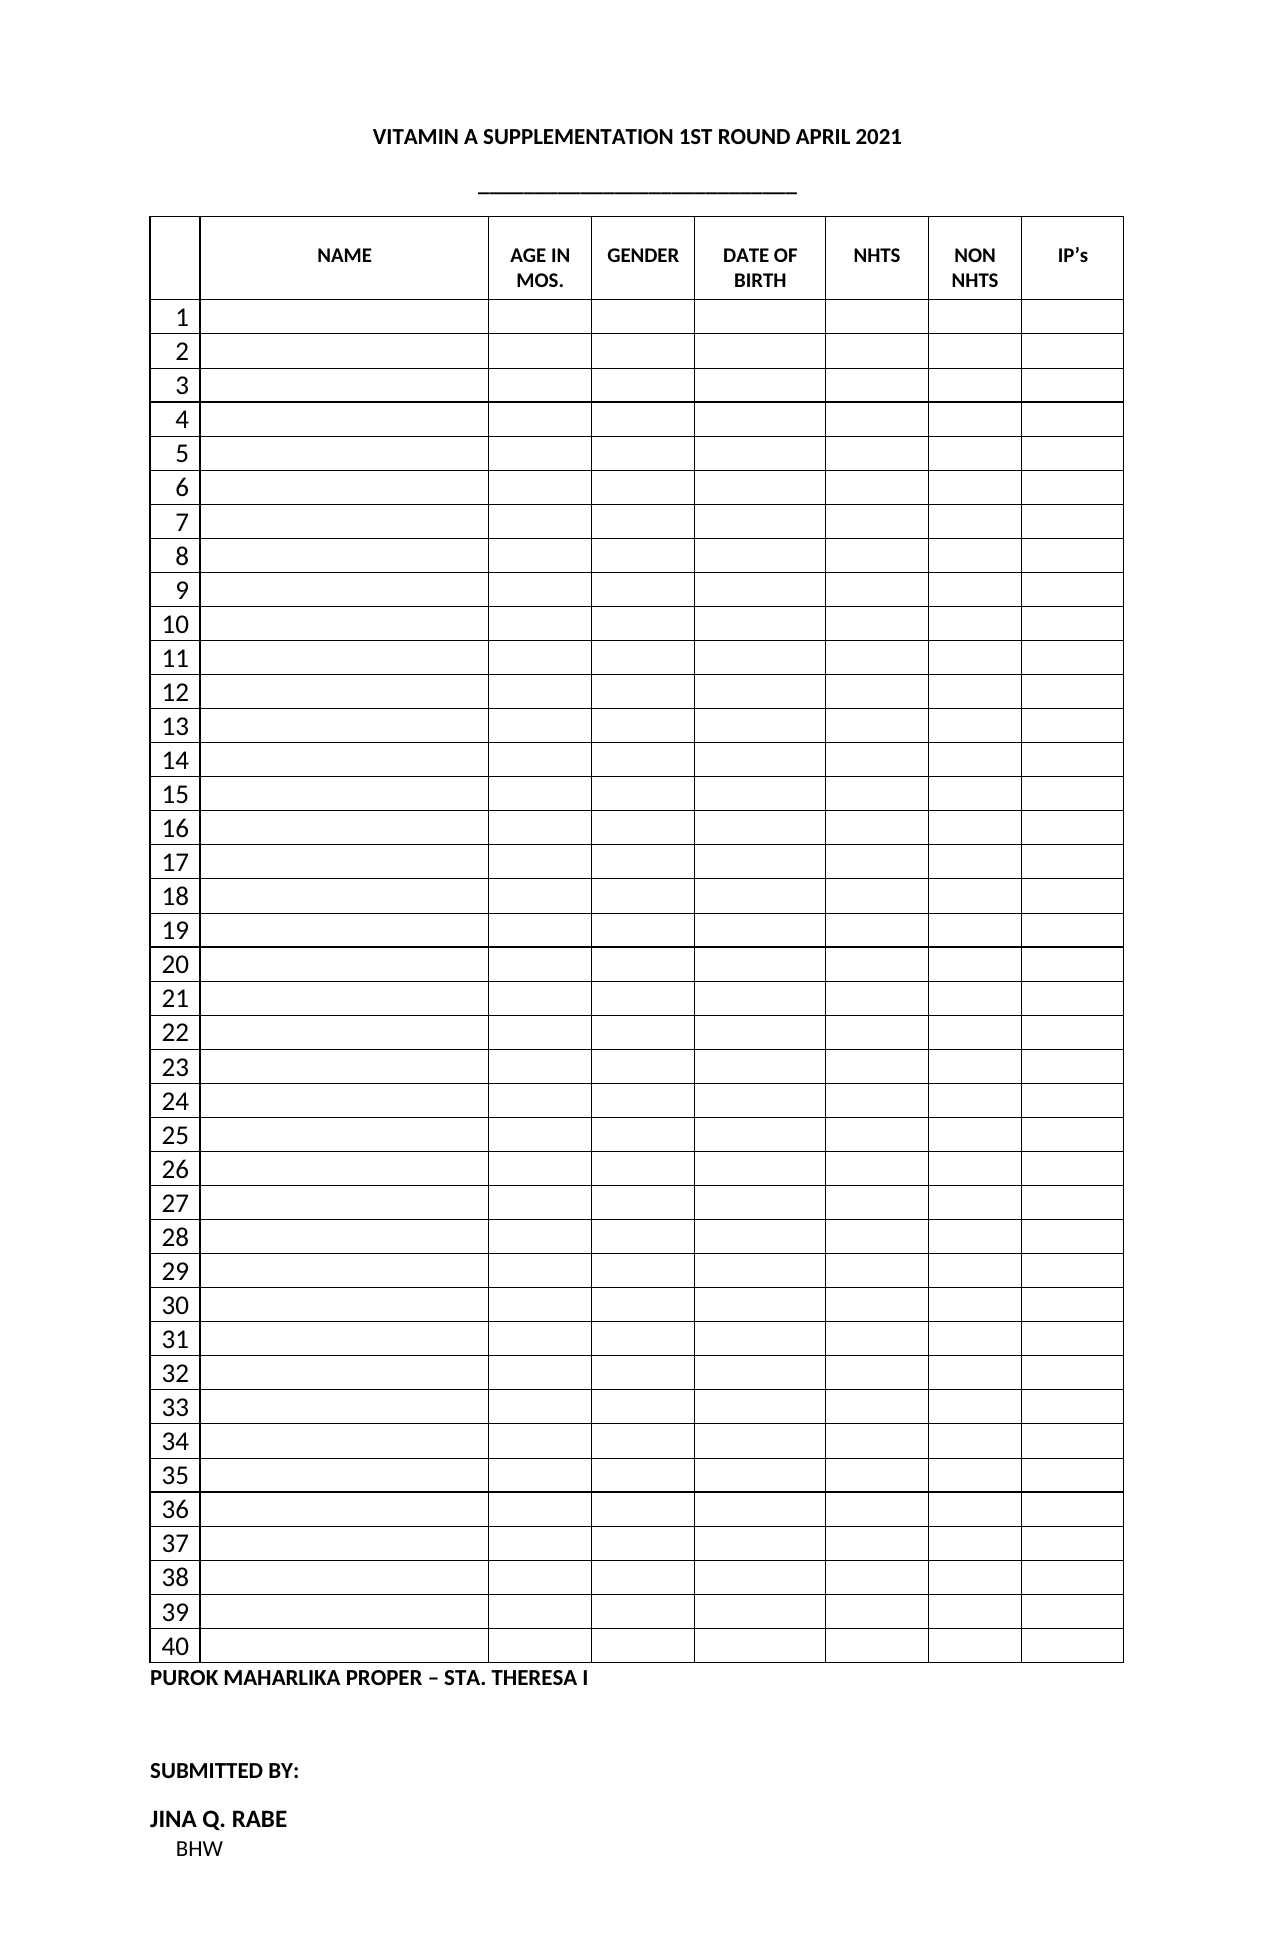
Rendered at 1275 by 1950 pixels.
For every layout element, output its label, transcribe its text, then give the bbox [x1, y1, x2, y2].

table_cell [1022, 437, 1123, 469]
table_cell [489, 1288, 591, 1321]
table_header NON NHTS [929, 217, 1021, 299]
table_header NHTS [826, 217, 928, 299]
table_cell [201, 1493, 488, 1526]
table_cell [826, 811, 928, 844]
table_cell [201, 1186, 488, 1219]
table_cell [826, 1084, 928, 1117]
table_cell 34 [151, 1424, 199, 1457]
table_cell [1022, 573, 1123, 606]
table_cell [695, 743, 825, 776]
table_cell 23 [151, 1050, 199, 1083]
table_cell [1022, 1084, 1123, 1117]
table_cell [489, 914, 591, 946]
table_cell [201, 641, 488, 674]
table_cell [1022, 403, 1123, 436]
table_cell [1022, 879, 1123, 912]
table_cell [826, 505, 928, 538]
table_cell [826, 777, 928, 810]
text JINA Q. RABE [150, 1803, 1125, 1834]
table_cell [201, 1220, 488, 1253]
table_cell [592, 300, 694, 333]
table_cell [1022, 1527, 1123, 1559]
table_cell [489, 505, 591, 538]
table_cell [826, 1390, 928, 1423]
table_cell 25 [151, 1118, 199, 1151]
table_cell [201, 369, 488, 401]
table_cell [929, 879, 1021, 912]
table_cell [592, 334, 694, 367]
table_cell [826, 573, 928, 606]
table_header DATE OF BIRTH [695, 217, 825, 299]
table_cell [592, 1322, 694, 1355]
table_cell [695, 777, 825, 810]
table_cell 27 [151, 1186, 199, 1219]
table_cell [592, 777, 694, 810]
table_cell [201, 675, 488, 708]
table_cell 37 [151, 1527, 199, 1559]
table_cell [592, 1629, 694, 1662]
table_cell [592, 982, 694, 1014]
table_cell [695, 1459, 825, 1491]
table_cell [695, 1288, 825, 1321]
table_cell [201, 743, 488, 776]
table_cell [695, 539, 825, 572]
table_cell 19 [151, 914, 199, 946]
table_cell [826, 1220, 928, 1253]
table_cell [489, 300, 591, 333]
table_cell 38 [151, 1561, 199, 1594]
table_cell [489, 641, 591, 674]
table_cell [695, 845, 825, 878]
table_cell [826, 1288, 928, 1321]
table_cell [1022, 1322, 1123, 1355]
table_cell [592, 1356, 694, 1389]
table_cell [1022, 1220, 1123, 1253]
table_cell [201, 811, 488, 844]
table_cell [826, 948, 928, 981]
table_cell 40 [151, 1629, 199, 1662]
table_cell [1022, 1016, 1123, 1049]
table_cell [695, 1561, 825, 1594]
table_cell [1022, 1254, 1123, 1287]
table_cell [826, 1459, 928, 1491]
text ____________________________ [150, 169, 1125, 197]
table_cell [695, 437, 825, 469]
table_cell [1022, 1152, 1123, 1185]
table_cell [929, 743, 1021, 776]
table_cell [489, 777, 591, 810]
table_cell [592, 1595, 694, 1628]
table_cell [592, 1527, 694, 1559]
table_cell 5 [151, 437, 199, 469]
table_cell 8 [151, 539, 199, 572]
table_cell [929, 1424, 1021, 1457]
table_cell [592, 675, 694, 708]
table_cell 32 [151, 1356, 199, 1389]
table_cell [201, 1356, 488, 1389]
table_cell [592, 1424, 694, 1457]
table_cell 6 [151, 471, 199, 504]
table_cell [1022, 777, 1123, 810]
table_cell 30 [151, 1288, 199, 1321]
table_cell [929, 437, 1021, 469]
table_cell [929, 403, 1021, 436]
table_cell [929, 300, 1021, 333]
table_cell [695, 505, 825, 538]
table_cell [201, 1390, 488, 1423]
table_cell [929, 1118, 1021, 1151]
table_cell [489, 1186, 591, 1219]
table_cell [201, 709, 488, 742]
table_cell 15 [151, 777, 199, 810]
table_cell 12 [151, 675, 199, 708]
table_cell [929, 1629, 1021, 1662]
table_cell [592, 1152, 694, 1185]
text SUBMITTED BY: [150, 1757, 1125, 1784]
table_cell [826, 1016, 928, 1049]
table_cell [592, 1254, 694, 1287]
table_cell [929, 914, 1021, 946]
table_cell [929, 607, 1021, 640]
table_cell 24 [151, 1084, 199, 1117]
table_cell [1022, 1561, 1123, 1594]
table_cell [826, 1186, 928, 1219]
table_cell [201, 982, 488, 1014]
table_cell [489, 743, 591, 776]
table_cell [592, 1390, 694, 1423]
table_cell [826, 845, 928, 878]
table_cell [489, 1595, 591, 1628]
table_cell [1022, 1118, 1123, 1151]
table_cell [201, 1561, 488, 1594]
table_cell [592, 914, 694, 946]
table_cell [826, 879, 928, 912]
table_cell [826, 743, 928, 776]
table_cell [201, 334, 488, 367]
table_cell [592, 505, 694, 538]
table_cell [489, 709, 591, 742]
table_header IP’s [1022, 217, 1123, 299]
table_cell [489, 1561, 591, 1594]
table_cell [929, 1186, 1021, 1219]
table_cell [1022, 982, 1123, 1014]
table_cell [826, 1527, 928, 1559]
table_cell [201, 471, 488, 504]
table_cell [695, 1493, 825, 1526]
table_cell [592, 1186, 694, 1219]
table_cell [1022, 505, 1123, 538]
table_cell [929, 1152, 1021, 1185]
table_cell [929, 1288, 1021, 1321]
table_cell [592, 437, 694, 469]
table_cell [1022, 948, 1123, 981]
table_cell 36 [151, 1493, 199, 1526]
table_cell [489, 1390, 591, 1423]
table_cell [929, 505, 1021, 538]
table_cell [489, 573, 591, 606]
table_cell [592, 1220, 694, 1253]
table_cell [695, 641, 825, 674]
table_cell [929, 1527, 1021, 1559]
table_cell [201, 1322, 488, 1355]
table_cell [201, 437, 488, 469]
table_cell [929, 1322, 1021, 1355]
table_cell [489, 982, 591, 1014]
table_cell [695, 1050, 825, 1083]
table_cell [929, 811, 1021, 844]
table_cell [1022, 1424, 1123, 1457]
table_cell [201, 1595, 488, 1628]
table_cell [1022, 811, 1123, 844]
table_cell [695, 914, 825, 946]
table_cell [592, 539, 694, 572]
table_cell [489, 1629, 591, 1662]
table_cell [201, 1050, 488, 1083]
table_cell [695, 1527, 825, 1559]
table_cell [592, 1493, 694, 1526]
table_cell [929, 675, 1021, 708]
table_cell 4 [151, 403, 199, 436]
table_cell [489, 369, 591, 401]
table_cell [489, 1527, 591, 1559]
table_cell [929, 1493, 1021, 1526]
table_cell [929, 1254, 1021, 1287]
table_cell [695, 573, 825, 606]
table_cell [695, 1016, 825, 1049]
table_cell [695, 982, 825, 1014]
table_cell [489, 811, 591, 844]
table_cell [1022, 709, 1123, 742]
table_cell [826, 1493, 928, 1526]
table_cell [1022, 334, 1123, 367]
table_header NAME [201, 217, 488, 299]
table_cell 29 [151, 1254, 199, 1287]
table_cell [1022, 300, 1123, 333]
table_cell [592, 1050, 694, 1083]
table_cell [826, 982, 928, 1014]
text VITAMIN A SUPPLEMENTATION 1ST ROUND APRIL 2021 [150, 122, 1125, 150]
table_cell [929, 1050, 1021, 1083]
table_cell [826, 539, 928, 572]
table_cell [201, 1629, 488, 1662]
table_cell [929, 1561, 1021, 1594]
table_cell [695, 607, 825, 640]
table_cell [489, 1118, 591, 1151]
table_cell 35 [151, 1459, 199, 1491]
table_cell [1022, 1356, 1123, 1389]
table_cell [826, 437, 928, 469]
table_cell [826, 1118, 928, 1151]
table_cell [695, 709, 825, 742]
table_cell [695, 1424, 825, 1457]
table_cell [201, 914, 488, 946]
table_cell [695, 403, 825, 436]
table_cell [1022, 845, 1123, 878]
table_cell [489, 1084, 591, 1117]
table_cell [489, 1322, 591, 1355]
table_header AGE IN MOS. [489, 217, 591, 299]
table_cell 16 [151, 811, 199, 844]
table_cell [592, 811, 694, 844]
table_cell [929, 709, 1021, 742]
table_cell 26 [151, 1152, 199, 1185]
table_cell [929, 1084, 1021, 1117]
table_cell [201, 505, 488, 538]
table_cell [929, 777, 1021, 810]
table_cell [929, 573, 1021, 606]
table_cell [826, 1050, 928, 1083]
table_cell [201, 1459, 488, 1491]
table_cell [489, 1016, 591, 1049]
table_cell [201, 1152, 488, 1185]
table_cell [695, 811, 825, 844]
table_cell [489, 1152, 591, 1185]
table_cell 9 [151, 573, 199, 606]
table_cell [695, 1186, 825, 1219]
table_cell 3 [151, 369, 199, 401]
table_cell [1022, 1390, 1123, 1423]
table_cell [1022, 1459, 1123, 1491]
table_cell [695, 1152, 825, 1185]
table_cell [592, 879, 694, 912]
table_cell [1022, 641, 1123, 674]
table_cell [592, 845, 694, 878]
table_cell [489, 1220, 591, 1253]
table_cell [489, 948, 591, 981]
table_cell [695, 1254, 825, 1287]
table_cell [489, 471, 591, 504]
table_cell [592, 1016, 694, 1049]
table_cell [826, 1322, 928, 1355]
table_cell [1022, 369, 1123, 401]
table_cell [1022, 1629, 1123, 1662]
table_cell [201, 1084, 488, 1117]
table_cell 28 [151, 1220, 199, 1253]
table_cell [592, 607, 694, 640]
table_cell [695, 1629, 825, 1662]
table_cell [695, 1322, 825, 1355]
table_cell [929, 1220, 1021, 1253]
table_cell [695, 334, 825, 367]
table_cell [826, 607, 928, 640]
table_cell [1022, 607, 1123, 640]
table_cell 18 [151, 879, 199, 912]
table_cell [929, 1016, 1021, 1049]
table_cell 20 [151, 948, 199, 981]
table_cell [695, 1118, 825, 1151]
table_cell [201, 403, 488, 436]
table_cell [695, 1084, 825, 1117]
table_cell [489, 1254, 591, 1287]
table_cell [826, 1424, 928, 1457]
text BHW [150, 1834, 1125, 1862]
table_cell [1022, 675, 1123, 708]
table_cell [826, 403, 928, 436]
table_cell [592, 948, 694, 981]
table_cell [929, 982, 1021, 1014]
table_cell [929, 1356, 1021, 1389]
table_cell [695, 369, 825, 401]
table_cell [592, 709, 694, 742]
table_cell [826, 914, 928, 946]
table_cell [201, 539, 488, 572]
table_cell [201, 1118, 488, 1151]
table_cell [489, 1459, 591, 1491]
table_cell [695, 1220, 825, 1253]
table_header [151, 217, 199, 299]
table_cell [1022, 539, 1123, 572]
table_cell [929, 1459, 1021, 1491]
table_cell [826, 1629, 928, 1662]
table_cell 31 [151, 1322, 199, 1355]
table_cell [201, 948, 488, 981]
table_cell [695, 471, 825, 504]
table_cell [489, 334, 591, 367]
table_cell [929, 948, 1021, 981]
table_cell [826, 1152, 928, 1185]
table_cell [592, 1118, 694, 1151]
table_cell [929, 539, 1021, 572]
table_cell [826, 675, 928, 708]
table_cell 11 [151, 641, 199, 674]
table_cell [201, 573, 488, 606]
table_cell 7 [151, 505, 199, 538]
table_cell [826, 334, 928, 367]
table_cell [826, 709, 928, 742]
table_cell 2 [151, 334, 199, 367]
table_cell [592, 369, 694, 401]
table_cell [929, 845, 1021, 878]
table_cell [489, 879, 591, 912]
table_cell [489, 675, 591, 708]
table_cell [201, 879, 488, 912]
table_cell [592, 1561, 694, 1594]
table_cell [592, 1084, 694, 1117]
table_cell [1022, 1288, 1123, 1321]
table_cell 17 [151, 845, 199, 878]
table_cell [1022, 471, 1123, 504]
table_cell 1 [151, 300, 199, 333]
table_cell [489, 539, 591, 572]
table_cell 14 [151, 743, 199, 776]
table_cell [826, 369, 928, 401]
table_cell [1022, 1595, 1123, 1628]
table_cell [592, 743, 694, 776]
table_cell [929, 471, 1021, 504]
table_cell [826, 471, 928, 504]
table_cell [1022, 914, 1123, 946]
table_cell [489, 845, 591, 878]
table_cell [201, 1288, 488, 1321]
table_cell [489, 437, 591, 469]
table_cell [489, 403, 591, 436]
table_cell [201, 1016, 488, 1049]
table_cell [695, 879, 825, 912]
table_cell [929, 641, 1021, 674]
table_cell [201, 845, 488, 878]
table_cell 13 [151, 709, 199, 742]
table_cell [489, 1493, 591, 1526]
table_cell [929, 334, 1021, 367]
table_cell [1022, 1186, 1123, 1219]
table_cell [826, 1254, 928, 1287]
table_cell [592, 641, 694, 674]
table_cell [695, 675, 825, 708]
table_cell [592, 1459, 694, 1491]
table_cell 22 [151, 1016, 199, 1049]
table_cell [489, 1356, 591, 1389]
table_cell [201, 1254, 488, 1287]
table_cell 39 [151, 1595, 199, 1628]
table_cell [201, 1527, 488, 1559]
table_cell [489, 1050, 591, 1083]
table_cell [826, 641, 928, 674]
table_cell [489, 607, 591, 640]
table_cell [592, 573, 694, 606]
table_cell 33 [151, 1390, 199, 1423]
table_cell [929, 1595, 1021, 1628]
table_cell [826, 1595, 928, 1628]
table_cell [826, 1561, 928, 1594]
table_cell [695, 1356, 825, 1389]
table_cell [201, 777, 488, 810]
table_header GENDER [592, 217, 694, 299]
table_cell [826, 1356, 928, 1389]
table_cell [201, 1424, 488, 1457]
table_cell [1022, 1050, 1123, 1083]
table_cell [1022, 1493, 1123, 1526]
table_cell [826, 300, 928, 333]
table_cell 10 [151, 607, 199, 640]
table_cell [201, 300, 488, 333]
table_cell [695, 1595, 825, 1628]
table_cell [929, 1390, 1021, 1423]
table_cell [489, 1424, 591, 1457]
table_cell [592, 1288, 694, 1321]
table_cell [695, 300, 825, 333]
table_cell 21 [151, 982, 199, 1014]
table_cell [695, 1390, 825, 1423]
table_cell [929, 369, 1021, 401]
table_cell [592, 403, 694, 436]
table_cell [201, 607, 488, 640]
table_cell [1022, 743, 1123, 776]
table_cell [695, 948, 825, 981]
table_cell [592, 471, 694, 504]
text PUROK MAHARLIKA PROPER – STA. THERESA I [150, 1663, 1125, 1691]
